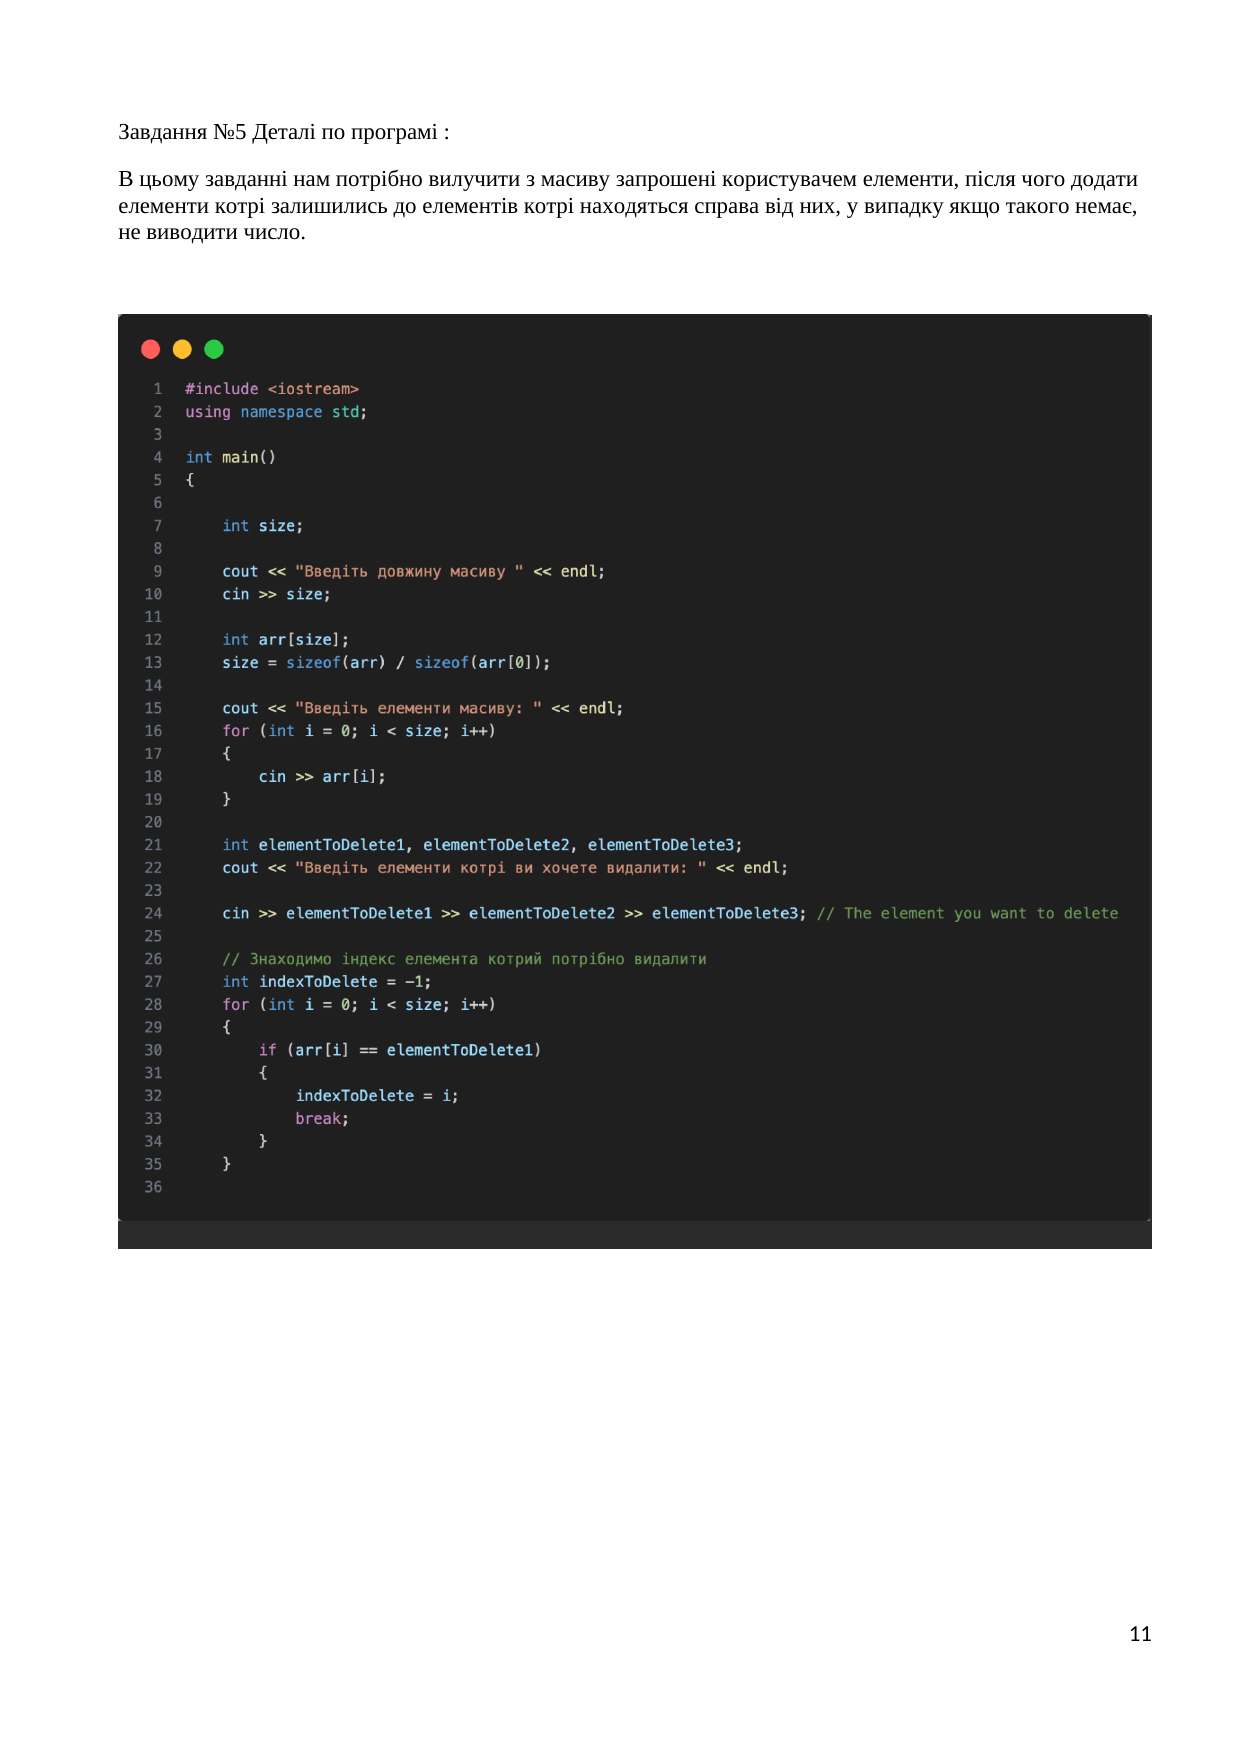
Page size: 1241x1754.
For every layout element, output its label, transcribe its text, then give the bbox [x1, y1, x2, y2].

picture [118, 314, 1150, 1221]
text В цьому завданні нам потрібно вилучити з масиву запрошені користувачем елементи, після чого додати елементи котрі залишились до елементів котрі находяться справа від них, у випадку якщо такого немає, не виводити число. [118, 165, 1152, 244]
text Завдання №5 Деталі по програмі : [118, 118, 1152, 144]
